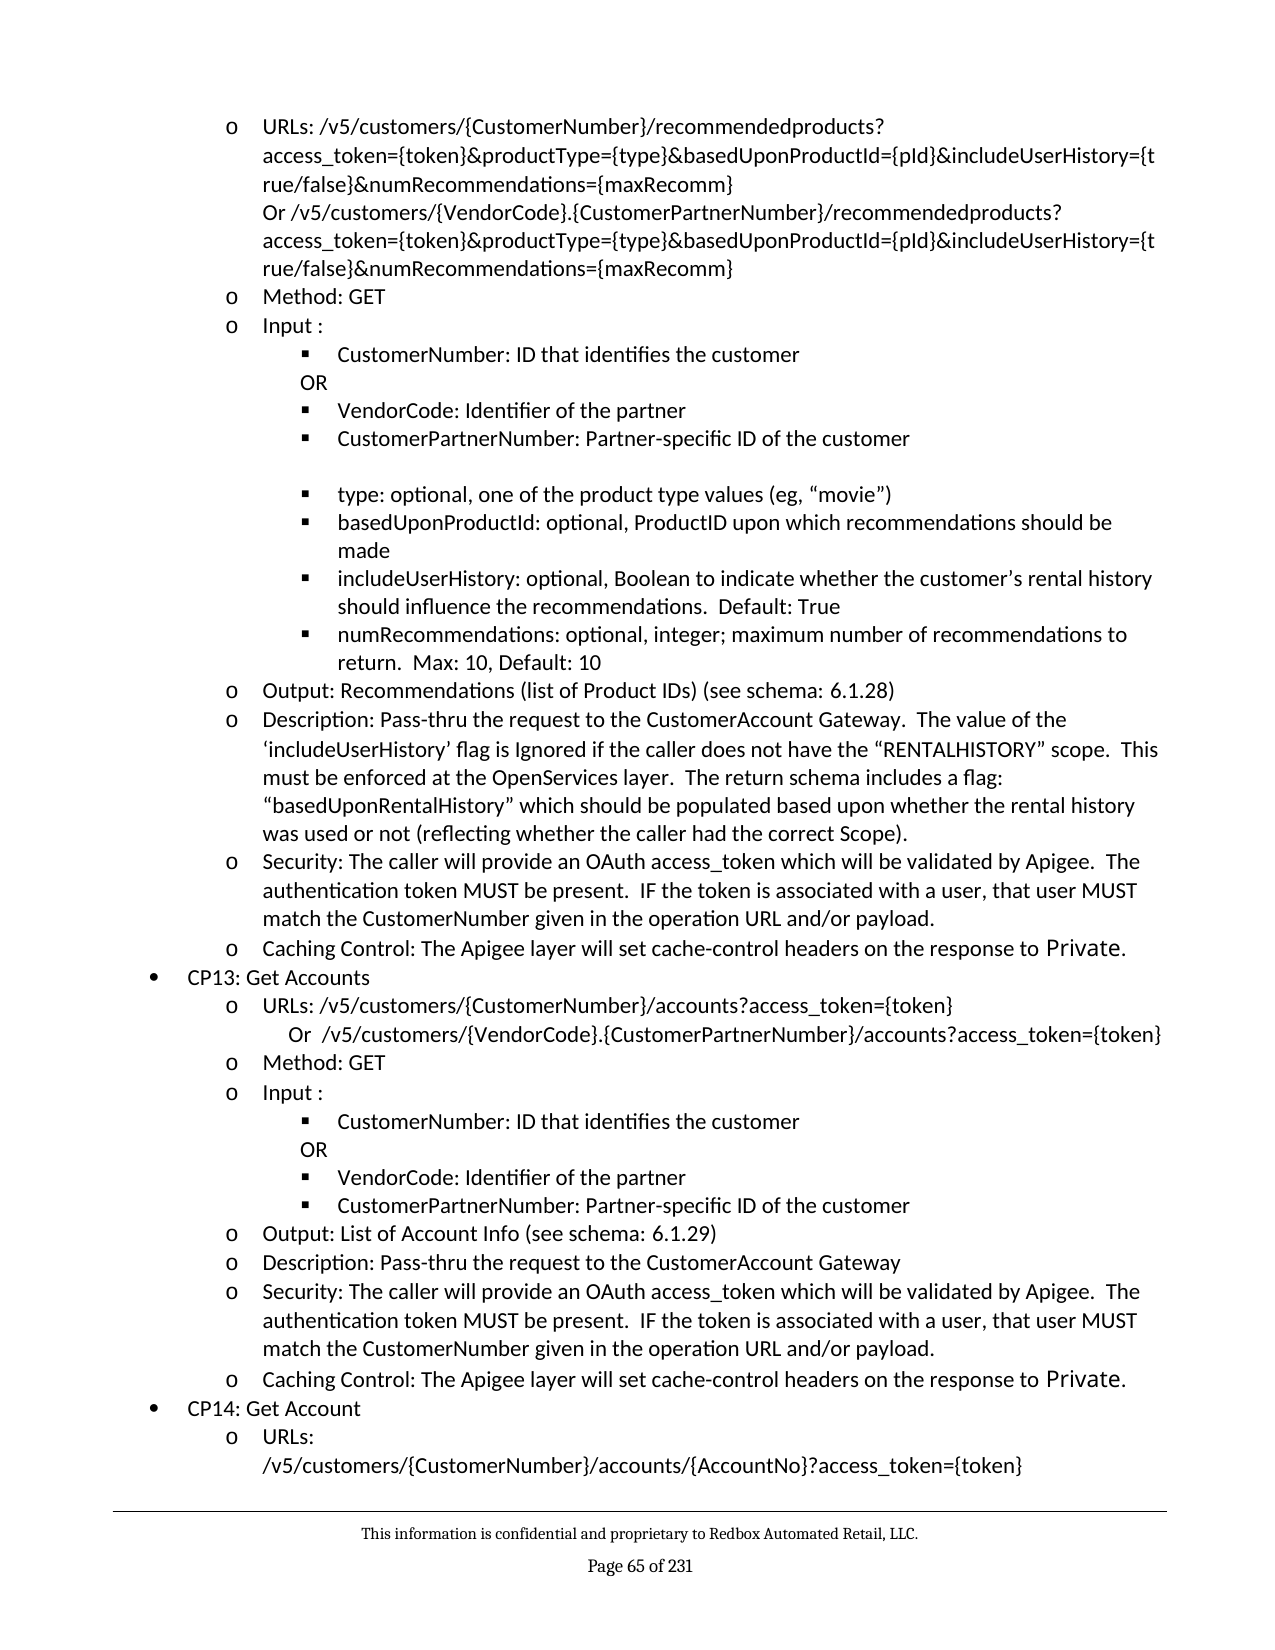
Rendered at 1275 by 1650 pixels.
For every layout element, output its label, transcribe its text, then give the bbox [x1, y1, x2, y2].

list Method: GET [225, 1048, 1162, 1078]
list CP13: Get Accounts [150, 963, 1162, 991]
list CustomerNumber: ID that identifies the customer [300, 1107, 1162, 1135]
list /v5/customers/{CustomerNumber}/accounts/{AccountNo}?access_token={token} [262, 1451, 1162, 1479]
list CustomerPartnerNumber: Partner-specific ID of the customer [300, 1191, 1162, 1219]
list type: optional, one of the product type values (eg, “movie”) [300, 480, 1162, 508]
list Or /v5/customers/{VendorCode}.{CustomerPartnerNumber}/accounts?access_token={token} [262, 1021, 1162, 1048]
list CustomerNumber: ID that identifies the customer [300, 340, 1162, 368]
list URLs: [225, 1422, 1162, 1451]
list Or /v5/customers/{VendorCode}.{CustomerPartnerNumber}/recommendedproducts?access_token={token}&productType={type}&basedUponProductId={pId}&includeUserHistory={true/false}&numRecommendations={maxRecomm} [262, 198, 1162, 282]
list Input : [225, 1078, 1162, 1107]
list basedUponProductId: optional, ProductID upon which recommendations should be made [300, 508, 1162, 564]
list URLs: /v5/customers/{CustomerNumber}/recommendedproducts?access_token={token}&productType={type}&basedUponProductId={pId}&includeUserHistory={true/false}&numRecommendations={maxRecomm} [225, 112, 1162, 198]
list VendorCode: Identifier of the partner [300, 1163, 1162, 1191]
list CustomerPartnerNumber: Partner-specific ID of the customer [300, 424, 1162, 452]
list Description: Pass-thru the request to the CustomerAccount Gateway. The value of the ‘includeUserHistory’ flag is Ignored if the caller does not have the “RENTALHISTORY” scope. This must be enforced at the OpenServices layer. The return schema includes a flag: “basedUponRentalHistory” which should be populated based upon whether the rental history was used or not (reflecting whether the caller had the correct Scope). [225, 706, 1162, 847]
list CP14: Get Account [150, 1394, 1162, 1422]
list includeUserHistory: optional, Boolean to indicate whether the customer’s rental history should influence the recommendations. Default: True [300, 564, 1162, 620]
list Input : [225, 311, 1162, 340]
list Caching Control: The Apigee layer will set cache-control headers on the response to Private. [225, 1362, 1162, 1394]
list URLs: /v5/customers/{CustomerNumber}/accounts?access_token={token} [225, 991, 1162, 1021]
list Description: Pass-thru the request to the CustomerAccount Gateway [225, 1248, 1162, 1277]
list Caching Control: The Apigee layer will set cache-control headers on the response to Private. [225, 932, 1162, 963]
list Output: Recommendations (list of Product IDs) (see schema: 6.1.28) [225, 676, 1162, 706]
text OR [300, 1135, 1162, 1163]
list VendorCode: Identifier of the partner [300, 396, 1162, 424]
list Method: GET [225, 282, 1162, 311]
list Output: List of Account Info (see schema: 6.1.29) [225, 1219, 1162, 1248]
list numRecommendations: optional, integer; maximum number of recommendations to return. Max: 10, Default: 10 [300, 620, 1162, 676]
text OR [300, 368, 1162, 396]
